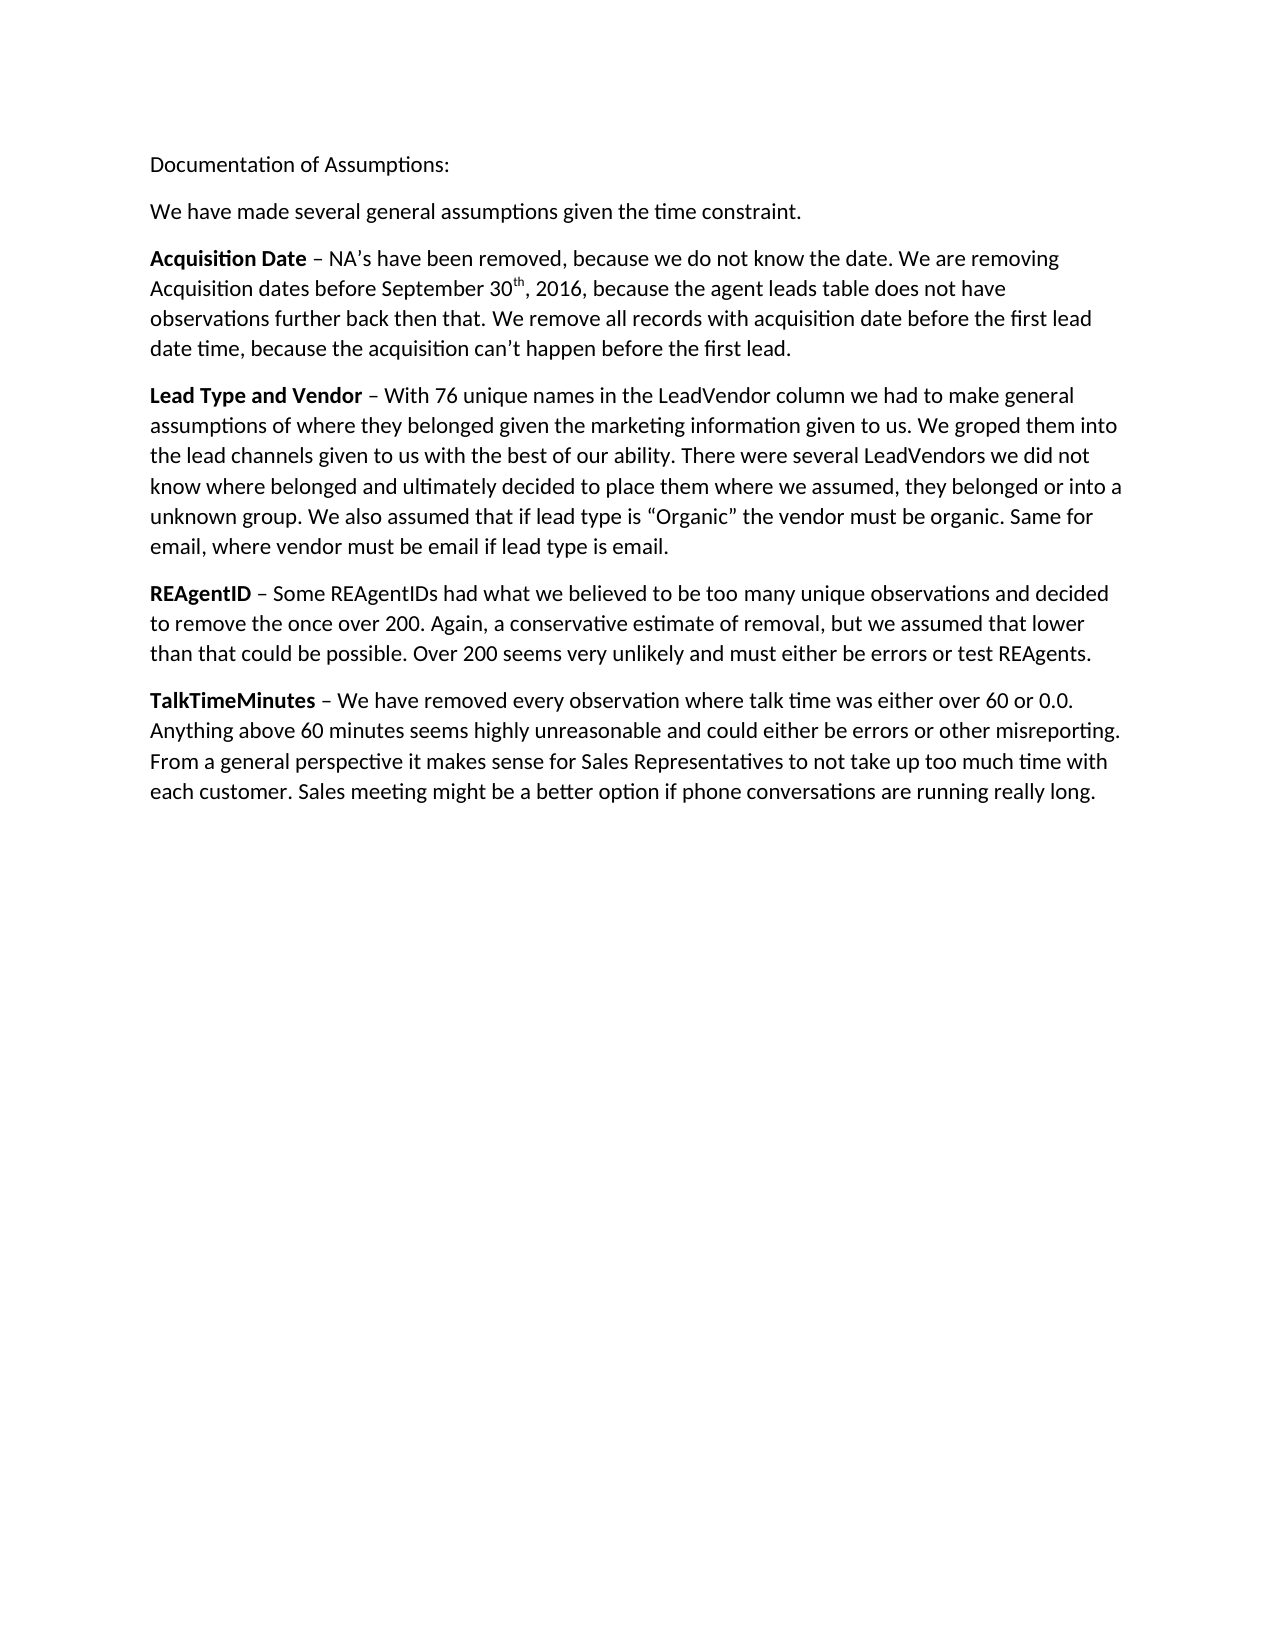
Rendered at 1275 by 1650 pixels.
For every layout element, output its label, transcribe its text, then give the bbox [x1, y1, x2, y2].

text REAgentID – Some REAgentIDs had what we believed to be too many unique observations and decided to remove the once over 200. Again, a conservative estimate of removal, but we assumed that lower than that could be possible. Over 200 seems very unlikely and must either be errors or test REAgents. [150, 579, 1125, 668]
text We have made several general assumptions given the time constraint. [150, 197, 1125, 225]
text Acquisition Date – NA’s have been removed, because we do not know the date. We are removing Acquisition dates before September 30th, 2016, because the agent leads table does not have observations further back then that. We remove all records with acquisition date before the first lead date time, because the acquisition can’t happen before the first lead. [150, 244, 1125, 362]
text Lead Type and Vendor – With 76 unique names in the LeadVendor column we had to make general assumptions of where they belonged given the marketing information given to us. We groped them into the lead channels given to us with the best of our ability. There were several LeadVendors we did not know where belonged and ultimately decided to place them where we assumed, they belonged or into a unknown group. We also assumed that if lead type is “Organic” the vendor must be organic. Same for email, where vendor must be email if lead type is email. [150, 381, 1125, 560]
text TalkTimeMinutes – We have removed every observation where talk time was either over 60 or 0.0. Anything above 60 minutes seems highly unreasonable and could either be errors or other misreporting. From a general perspective it makes sense for Sales Representatives to not take up too much time with each customer. Sales meeting might be a better option if phone conversations are running really long. [150, 686, 1125, 805]
text Documentation of Assumptions: [150, 150, 1125, 178]
